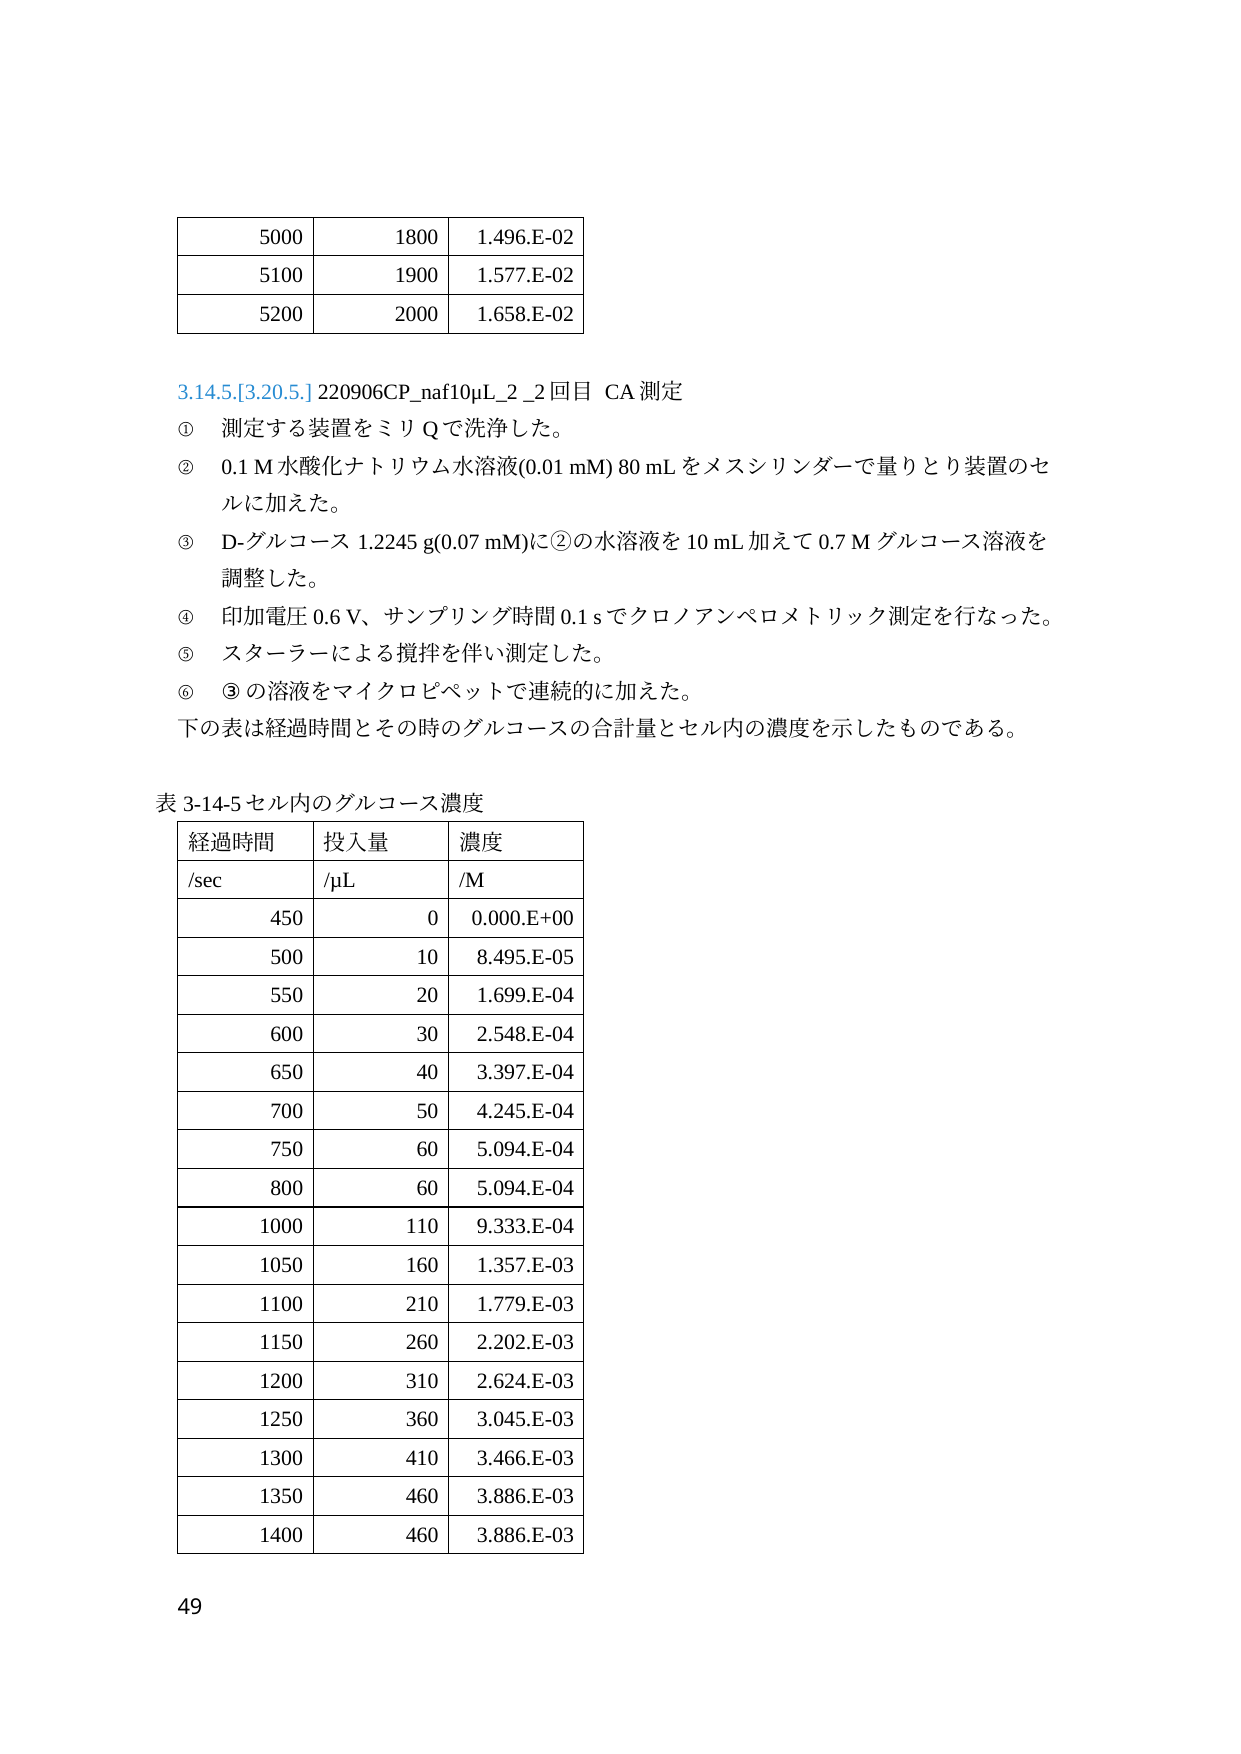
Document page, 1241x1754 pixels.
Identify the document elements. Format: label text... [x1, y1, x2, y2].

table_cell 1100 [178, 1285, 313, 1322]
table_header 投入量 [314, 822, 448, 859]
table_cell 1.496.E-02 [449, 218, 583, 255]
table_cell 260 [314, 1323, 448, 1361]
table_cell 5000 [178, 218, 313, 255]
table_cell 1.357.E-03 [449, 1246, 583, 1283]
table_cell 1900 [314, 256, 448, 294]
table_cell 410 [314, 1439, 448, 1476]
table_cell 2000 [314, 295, 448, 332]
table_cell 3.466.E-03 [449, 1439, 583, 1476]
table_cell 1.658.E-02 [449, 295, 583, 332]
table_cell 700 [178, 1092, 313, 1129]
table_cell 3.045.E-03 [449, 1400, 583, 1438]
table_cell 1.699.E-04 [449, 976, 583, 1014]
table_cell 310 [314, 1362, 448, 1399]
table_cell 10 [314, 938, 448, 975]
table_cell 50 [314, 1092, 448, 1129]
table_cell 0 [314, 899, 448, 937]
table_cell 210 [314, 1285, 448, 1322]
table_cell 1150 [178, 1323, 313, 1361]
table_cell 2.548.E-04 [449, 1015, 583, 1052]
table_cell 1300 [178, 1439, 313, 1476]
table_cell 650 [178, 1053, 313, 1091]
table_cell 3.397.E-04 [449, 1053, 583, 1091]
table_cell 60 [314, 1169, 448, 1206]
table_cell 1050 [178, 1246, 313, 1283]
table_cell /µL [314, 861, 448, 898]
table_cell 60 [314, 1130, 448, 1168]
table_cell 4.245.E-04 [449, 1092, 583, 1129]
table_cell 1800 [314, 218, 448, 255]
text 下の表は経過時間とその時のグルコースの合計量とセル内の濃度を示したものである。 [177, 708, 1063, 746]
table_cell 8.495.E-05 [449, 938, 583, 975]
table_cell 30 [314, 1015, 448, 1052]
table_cell 3.886.E-03 [449, 1477, 583, 1515]
table_cell 2.624.E-03 [449, 1362, 583, 1399]
table_cell 0.000.E+00 [449, 899, 583, 937]
table_cell 110 [314, 1208, 448, 1245]
table_header 濃度 [449, 822, 583, 859]
table_cell 1250 [178, 1400, 313, 1438]
table_cell 5.094.E-04 [449, 1130, 583, 1168]
table_cell /M [449, 861, 583, 898]
list ③の溶液をマイクロピペットで連続的に加えた。 [177, 671, 1063, 708]
table_cell 9.333.E-04 [449, 1208, 583, 1245]
table_cell 160 [314, 1246, 448, 1283]
table_cell 550 [178, 976, 313, 1014]
table_cell 3.886.E-03 [449, 1516, 583, 1553]
table_cell 1200 [178, 1362, 313, 1399]
text 表 3-14-5セル内のグルコース濃度 [155, 783, 1063, 821]
list 0.1 M水酸化ナトリウム水溶液(0.01 mM) 80 mLをメスシリンダーで量りとり装置のセルに加えた。 [177, 446, 1063, 521]
table_cell 40 [314, 1053, 448, 1091]
table_cell 800 [178, 1169, 313, 1206]
table_cell 1000 [178, 1208, 313, 1245]
table_cell 5100 [178, 256, 313, 294]
table_cell 5200 [178, 295, 313, 332]
list 測定する装置をミリQで洗浄した。 [177, 408, 1063, 446]
table_cell 460 [314, 1516, 448, 1553]
table_cell 460 [314, 1477, 448, 1515]
table_cell 1.779.E-03 [449, 1285, 583, 1322]
table_cell 750 [178, 1130, 313, 1168]
list 印加電圧0.6 V、サンプリング時間0.1 sでクロノアンペロメトリック測定を行なった。 [177, 596, 1063, 633]
table_cell 600 [178, 1015, 313, 1052]
table_header 経過時間 [178, 822, 313, 859]
table_cell 1350 [178, 1477, 313, 1515]
list スターラーによる撹拌を伴い測定した。 [177, 633, 1063, 671]
table_cell 500 [178, 938, 313, 975]
list 220906CP_naf10μL_2 _2回目 CA測定 [177, 371, 1063, 408]
table_cell 450 [178, 899, 313, 937]
table_cell 20 [314, 976, 448, 1014]
table_cell 1400 [178, 1516, 313, 1553]
table_cell 1.577.E-02 [449, 256, 583, 294]
list D-グルコース 1.2245 g(0.07 mM)に②の水溶液を10 mL加えて0.7 Mグルコース溶液を調整した。 [177, 521, 1063, 596]
table_cell 5.094.E-04 [449, 1169, 583, 1206]
table_cell /sec [178, 861, 313, 898]
table_cell 2.202.E-03 [449, 1323, 583, 1361]
table_cell 360 [314, 1400, 448, 1438]
